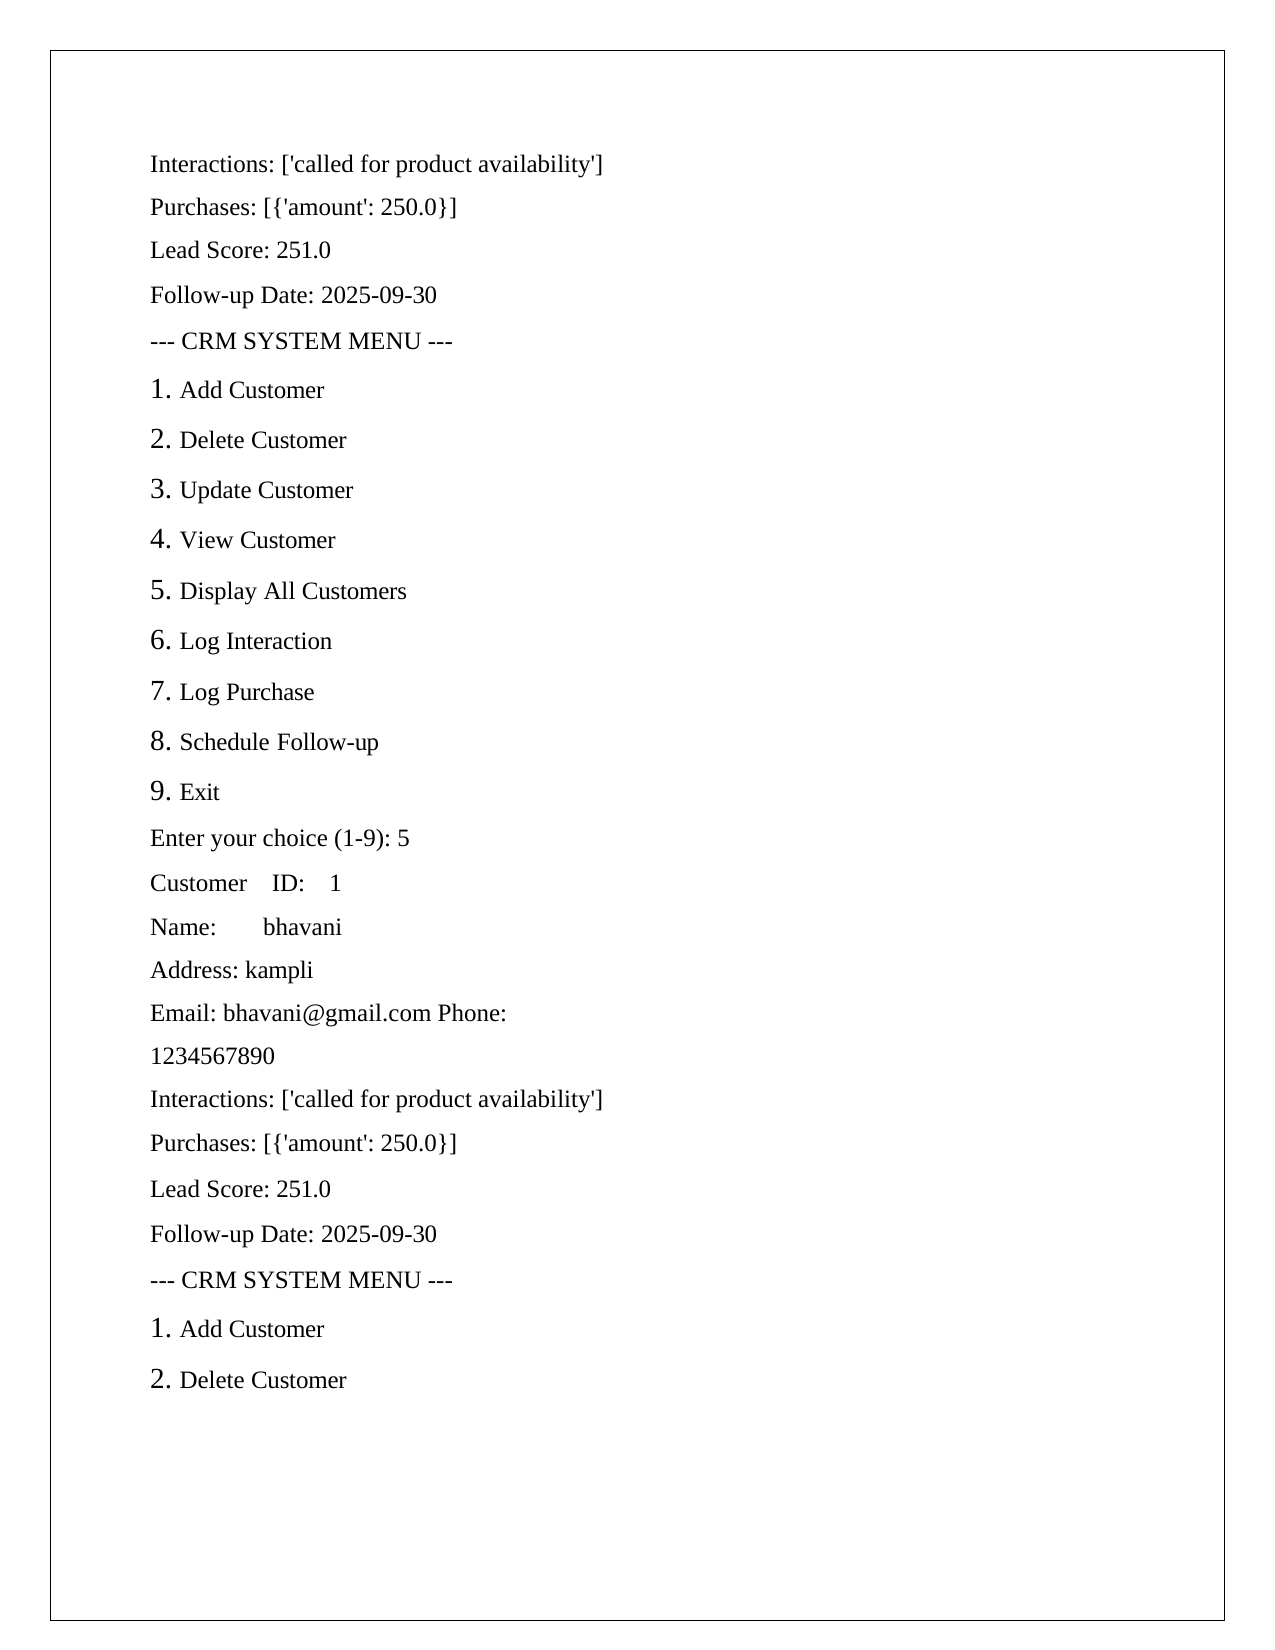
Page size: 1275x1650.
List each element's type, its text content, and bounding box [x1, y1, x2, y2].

text Customer ID: 1 Name: bhavani Address: kampli [150, 868, 342, 983]
text Email: bhavani@gmail.com Phone: 1234567890 [150, 998, 514, 1070]
list Log Purchase [150, 673, 1127, 706]
text --- CRM SYSTEM MENU --- [150, 326, 1127, 354]
text Follow-up Date: 2025-09-30 [150, 1219, 1127, 1248]
text Lead Score: 251.0 [150, 235, 1127, 264]
text Follow-up Date: 2025-09-30 [150, 280, 1127, 309]
text Interactions: ['called for product availability'] Purchases: [{'amount': 250.0}] [150, 149, 698, 221]
list Delete Customer [150, 421, 1127, 454]
list Add Customer [150, 371, 1127, 404]
list Update Customer [150, 472, 1127, 505]
list Exit [150, 773, 1127, 806]
list Add Customer [150, 1310, 1127, 1344]
list Delete Customer [150, 1361, 1127, 1394]
list Schedule Follow-up [150, 723, 1127, 756]
text Enter your choice (1-9): 5 [150, 823, 1127, 852]
text Interactions: ['called for product availability'] Purchases: [{'amount': 250.0}] [150, 1084, 698, 1157]
list Display All Customers [150, 572, 1127, 606]
text --- CRM SYSTEM MENU --- [150, 1265, 1127, 1294]
text Lead Score: 251.0 [150, 1171, 1127, 1204]
list View Customer [150, 522, 1127, 555]
list Log Interaction [150, 622, 1127, 656]
